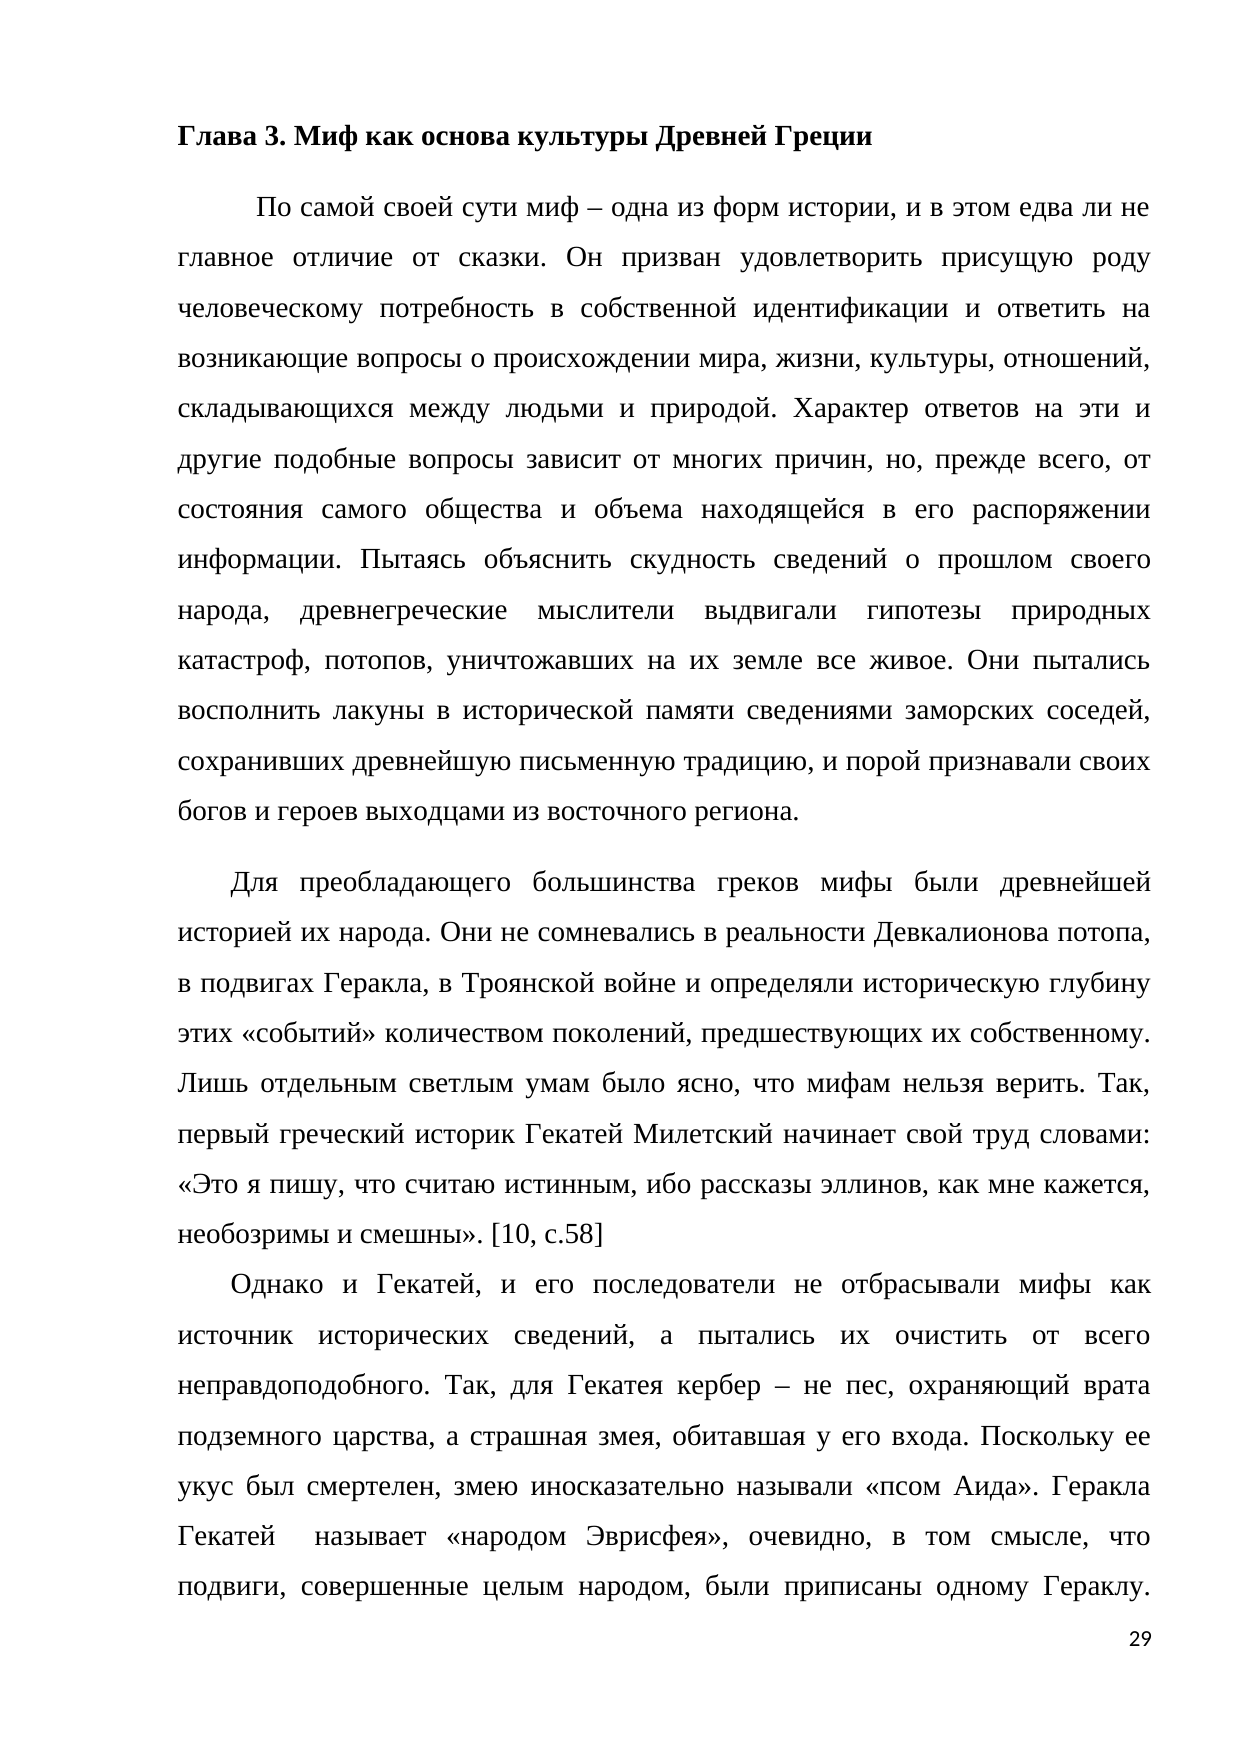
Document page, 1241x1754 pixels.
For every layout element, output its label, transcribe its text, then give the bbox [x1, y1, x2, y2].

text По самой своей сути миф – одна из форм истории, и в этом едва ли не главное отличие от сказки. Он призван удовлетворить присущую роду человеческому потребность в собственной идентификации и ответить на возникающие вопросы о происхождении мира, жизни, культуры, отношений, складывающихся между людьми и природой. Характер ответов на эти и другие подобные вопросы зависит от многих причин, но, прежде всего, от состояния самого общества и объема находящейся в его распоряжении информации. Пытаясь объяснить скудность сведений о прошлом своего народа, древнегреческие мыслители выдвигали гипотезы природных катастроф, потопов, уничтожавших на их земле все живое. Они пытались восполнить лакуны в исторической памяти сведениями заморских соседей, сохранивших древнейшую письменную традицию, и порой признавали своих богов и героев выходцами из восточного региона. [177, 189, 1152, 827]
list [177, 1267, 1152, 1602]
text Глава 3. Миф как основа культуры Древней Греции [177, 118, 1152, 152]
list Для преобладающего большинства греков мифы были древнейшей историей их народа. Они не сомневались в реальности Девкалионова потопа, в подвигах Геракла, в Троянской войне и определяли историческую глубину этих «событий» количеством поколений, предшествующих их собственному. Лишь отдельным светлым умам было ясно, что мифам нельзя верить. Так, первый греческий историк Гекатей Милетский начинает свой труд словами: «Это я пишу, что считаю истинным, ибо рассказы эллинов, как мне кажется, необозримы и смешны». [10, с.58] [177, 864, 1152, 1250]
